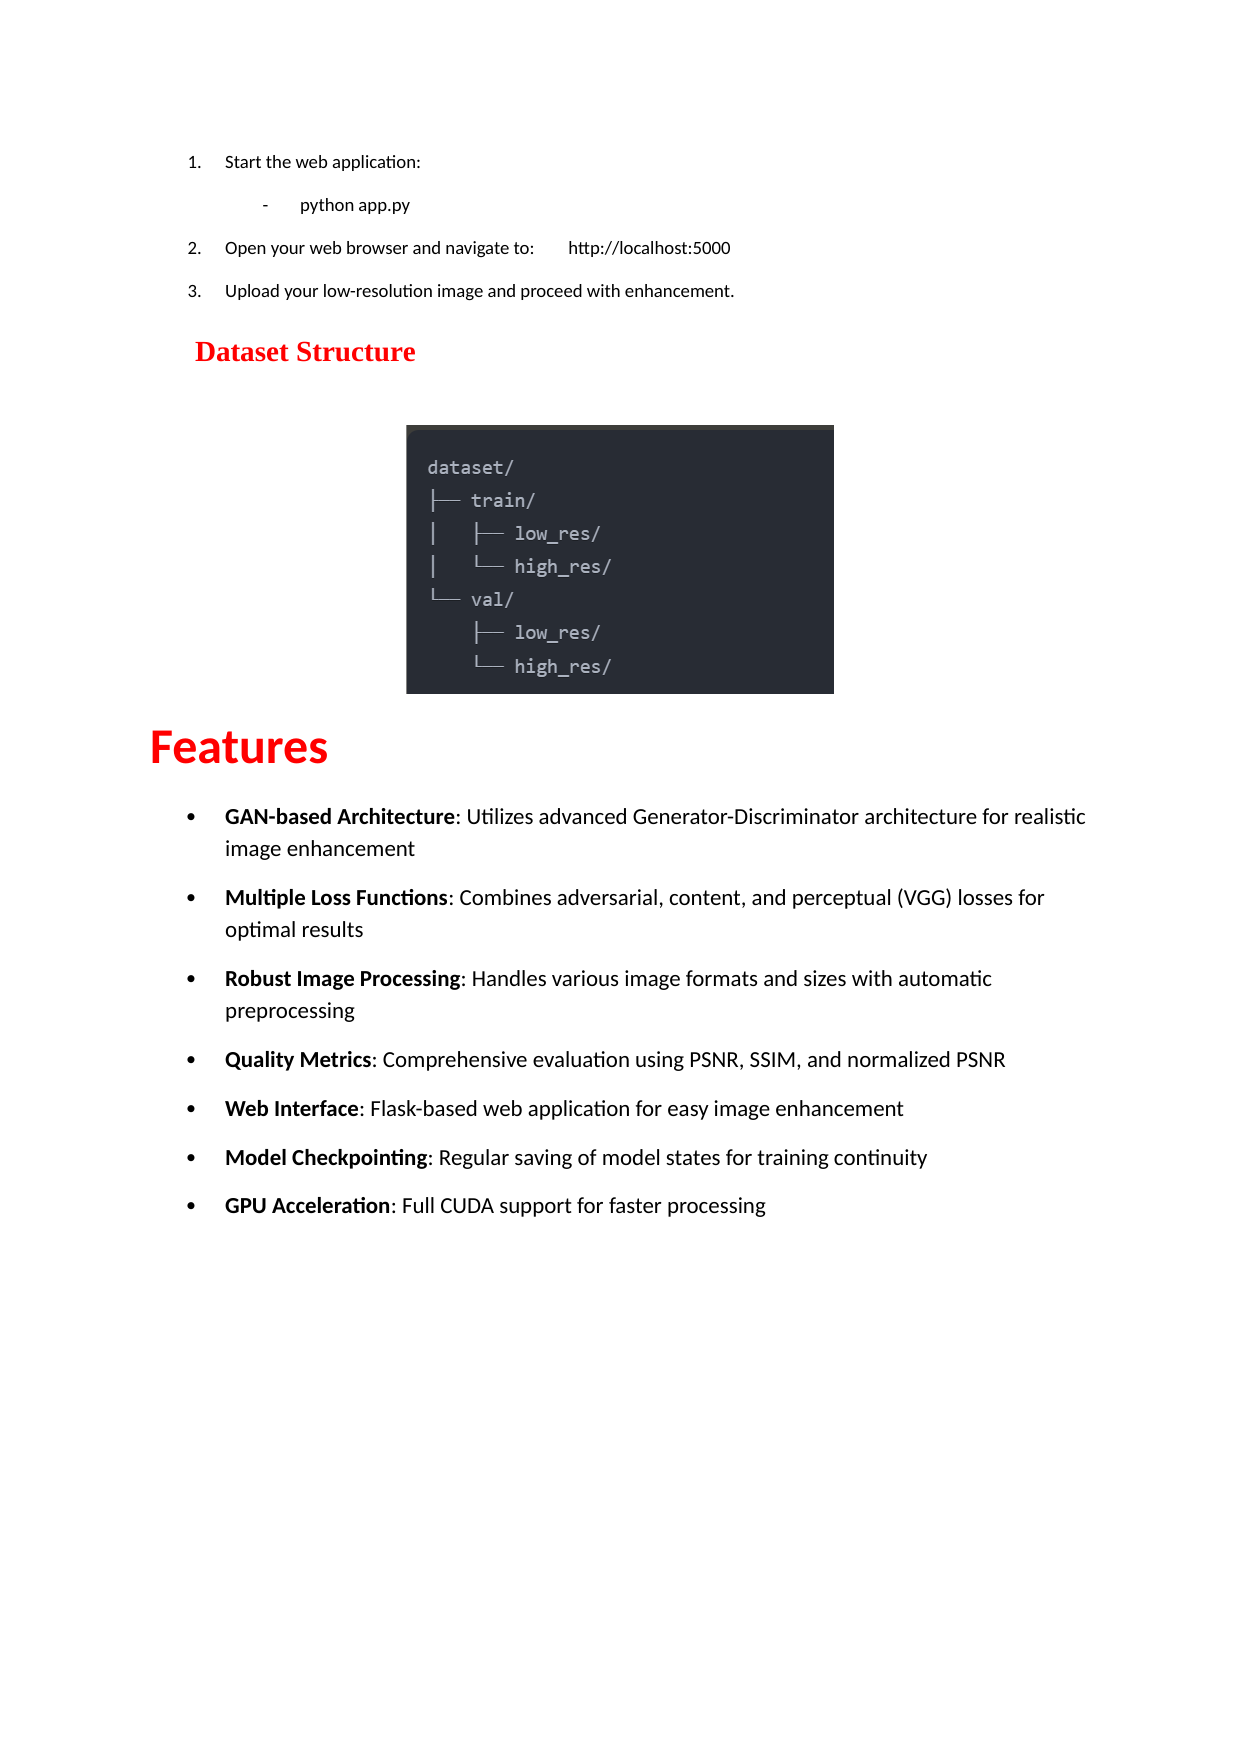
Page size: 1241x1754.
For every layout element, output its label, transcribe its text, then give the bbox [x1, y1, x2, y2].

list Start the web application: [187, 150, 1090, 173]
list GPU Acceleration: Full CUDA support for faster processing [187, 1192, 1090, 1220]
picture [406, 425, 834, 694]
list Multiple Loss Functions: Combines adversarial, content, and perceptual (VGG) losses for optimal results [187, 883, 1090, 943]
text Features [150, 715, 1090, 776]
list Web Interface: Flask-based web application for easy image enhancement [187, 1094, 1090, 1122]
list Open your web browser and navigate to: http://localhost:5000 [187, 236, 1090, 259]
list python app.py [262, 193, 1090, 216]
list Upload your low-resolution image and proceed with enhancement. [187, 279, 1090, 302]
text Dataset Structure [187, 334, 1090, 368]
list Quality Metrics: Comprehensive evaluation using PSNR, SSIM, and normalized PSNR [187, 1045, 1090, 1073]
list GAN-based Architecture: Utilizes advanced Generator-Discriminator architecture for realistic image enhancement [187, 802, 1090, 862]
list Robust Image Processing: Handles various image formats and sizes with automatic preprocessing [187, 964, 1090, 1024]
list Model Checkpointing: Regular saving of model states for training continuity [187, 1143, 1090, 1171]
